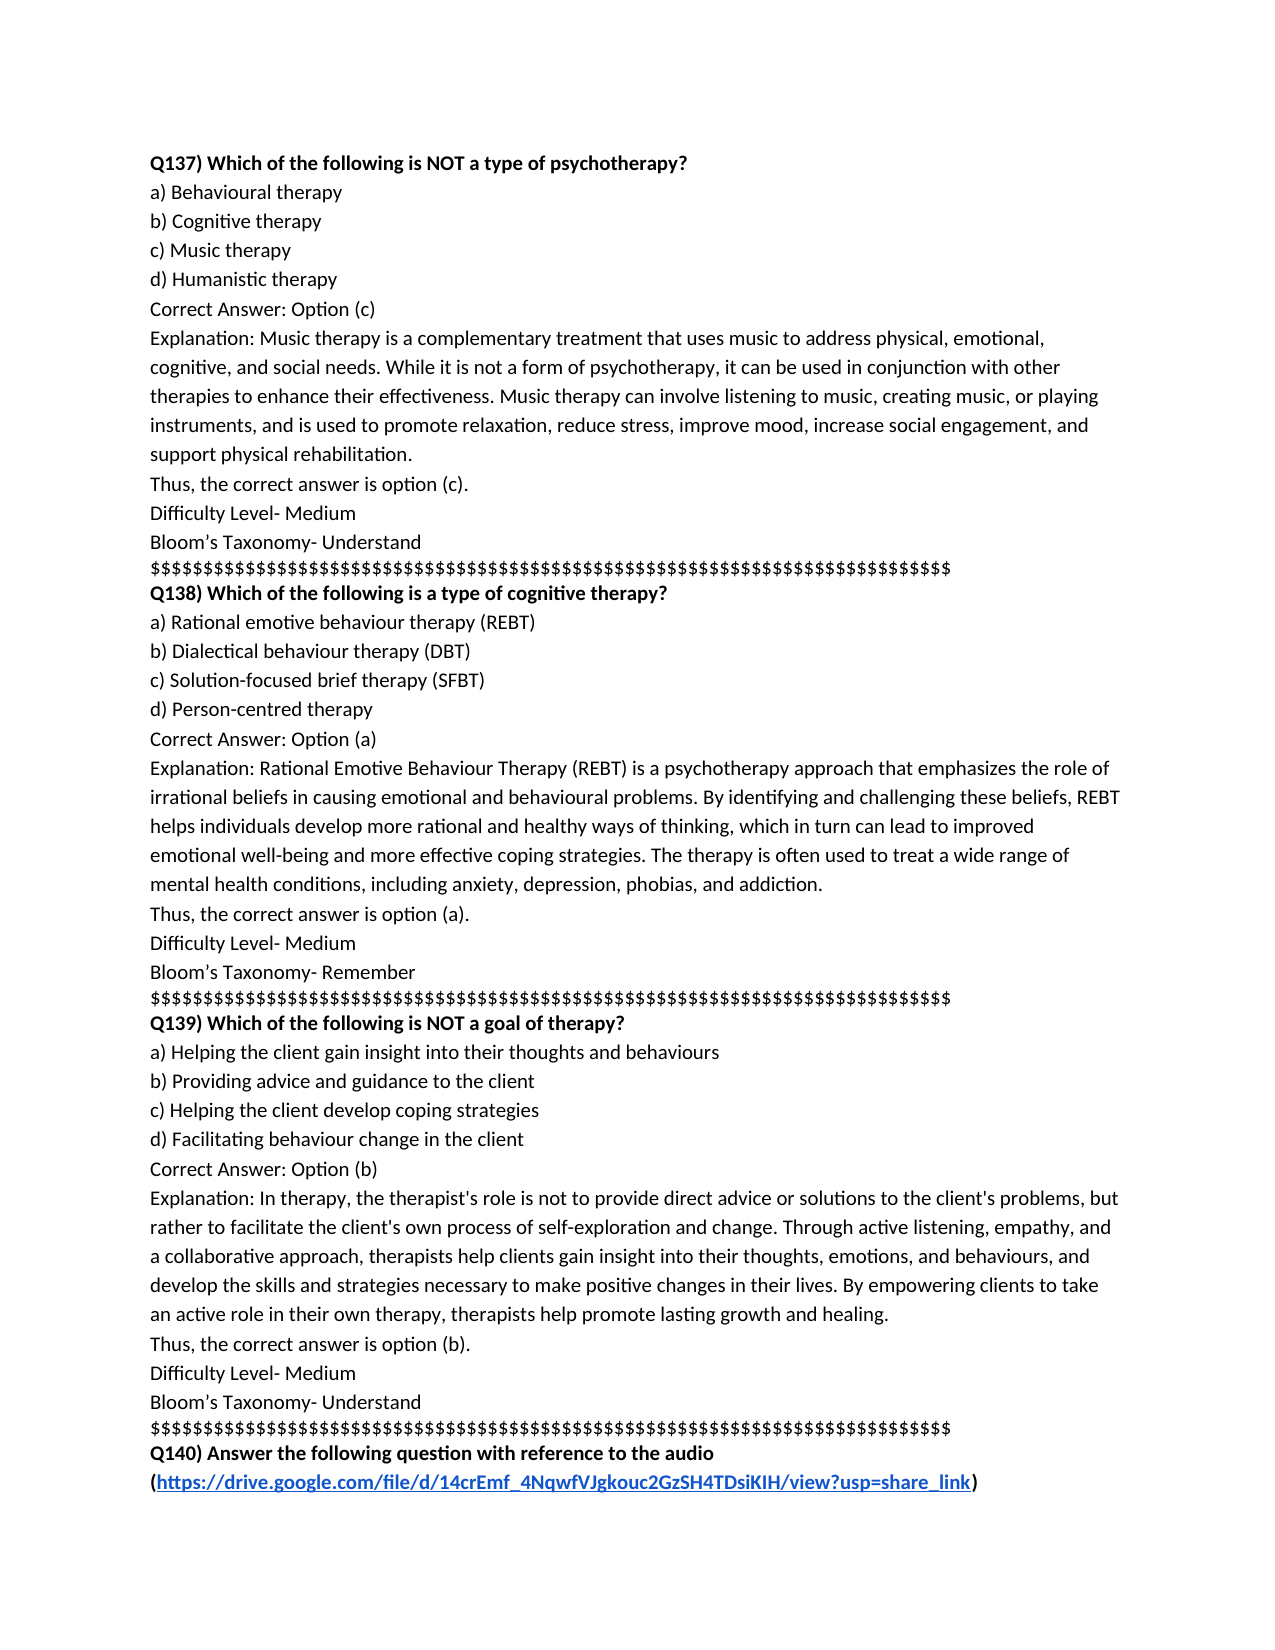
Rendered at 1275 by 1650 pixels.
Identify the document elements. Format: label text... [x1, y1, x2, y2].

text Bloom’s Taxonomy- Understand [150, 529, 1125, 554]
text Explanation: In therapy, the therapist's role is not to provide direct advice or solutions to the client's problems, but rather to facilitate the client's own process of self-exploration and change. Through active listening, empathy, and a collaborative approach, therapists help clients gain insight into their thoughts, emotions, and behaviours, and develop the skills and strategies necessary to make positive changes in their lives. By empowering clients to take an active role in their own therapy, therapists help promote lasting growth and healing. [150, 1185, 1125, 1327]
text Difficulty Level- Medium [150, 1360, 1125, 1385]
text b) Providing advice and guidance to the client [150, 1068, 1125, 1094]
text a) Behavioural therapy [150, 179, 1125, 204]
text Thus, the correct answer is option (a). [150, 901, 1125, 926]
text a) Rational emotive behaviour therapy (REBT) [150, 609, 1125, 634]
text $$$$$$$$$$$$$$$$$$$$$$$$$$$$$$$$$$$$$$$$$$$$$$$$$$$$$$$$$$$$$$$$$$$$$$$$$$$$ [150, 554, 1125, 580]
text Correct Answer: Option (c) [150, 296, 1125, 321]
text d) Humanistic therapy [150, 267, 1125, 292]
text Q140) Answer the following question with reference to the audio [150, 1440, 1125, 1465]
text Correct Answer: Option (b) [150, 1156, 1125, 1181]
text Difficulty Level- Medium [150, 930, 1125, 955]
text Thus, the correct answer is option (c). [150, 471, 1125, 496]
text Explanation: Rational Emotive Behaviour Therapy (REBT) is a psychotherapy approach that emphasizes the role of irrational beliefs in causing emotional and behavioural problems. By identifying and challenging these beliefs, REBT helps individuals develop more rational and healthy ways of thinking, which in turn can lead to improved emotional well-being and more effective coping strategies. The therapy is often used to treat a wide range of mental health conditions, including anxiety, depression, phobias, and addiction. [150, 755, 1125, 897]
text Explanation: Music therapy is a complementary treatment that uses music to address physical, emotional, cognitive, and social needs. While it is not a form of psychotherapy, it can be used in conjunction with other therapies to enhance their effectiveness. Music therapy can involve listening to music, creating music, or playing instruments, and is used to promote relaxation, reduce stress, improve mood, increase social engagement, and support physical rehabilitation. [150, 325, 1125, 467]
text (https://drive.google.com/file/d/14crEmf_4NqwfVJgkouc2GzSH4TDsiKIH/view?usp=share_link) [150, 1469, 1125, 1494]
text b) Cognitive therapy [150, 208, 1125, 234]
text b) Dialectical behaviour therapy (DBT) [150, 638, 1125, 664]
text Q138) Which of the following is a type of cognitive therapy? [150, 580, 1125, 605]
text Thus, the correct answer is option (b). [150, 1331, 1125, 1356]
text Difficulty Level- Medium [150, 500, 1125, 525]
text Bloom’s Taxonomy- Remember [150, 959, 1125, 984]
text Q139) Which of the following is NOT a goal of therapy? [150, 1010, 1125, 1035]
text $$$$$$$$$$$$$$$$$$$$$$$$$$$$$$$$$$$$$$$$$$$$$$$$$$$$$$$$$$$$$$$$$$$$$$$$$$$$ [150, 984, 1125, 1010]
text c) Solution-focused brief therapy (SFBT) [150, 667, 1125, 693]
text Correct Answer: Option (a) [150, 726, 1125, 751]
text $$$$$$$$$$$$$$$$$$$$$$$$$$$$$$$$$$$$$$$$$$$$$$$$$$$$$$$$$$$$$$$$$$$$$$$$$$$$ [150, 1414, 1125, 1440]
text c) Helping the client develop coping strategies [150, 1097, 1125, 1123]
text d) Person-centred therapy [150, 697, 1125, 722]
text c) Music therapy [150, 237, 1125, 263]
text a) Helping the client gain insight into their thoughts and behaviours [150, 1039, 1125, 1064]
text d) Facilitating behaviour change in the client [150, 1127, 1125, 1152]
text Bloom’s Taxonomy- Understand [150, 1389, 1125, 1414]
text Q137) Which of the following is NOT a type of psychotherapy? [150, 150, 1125, 175]
